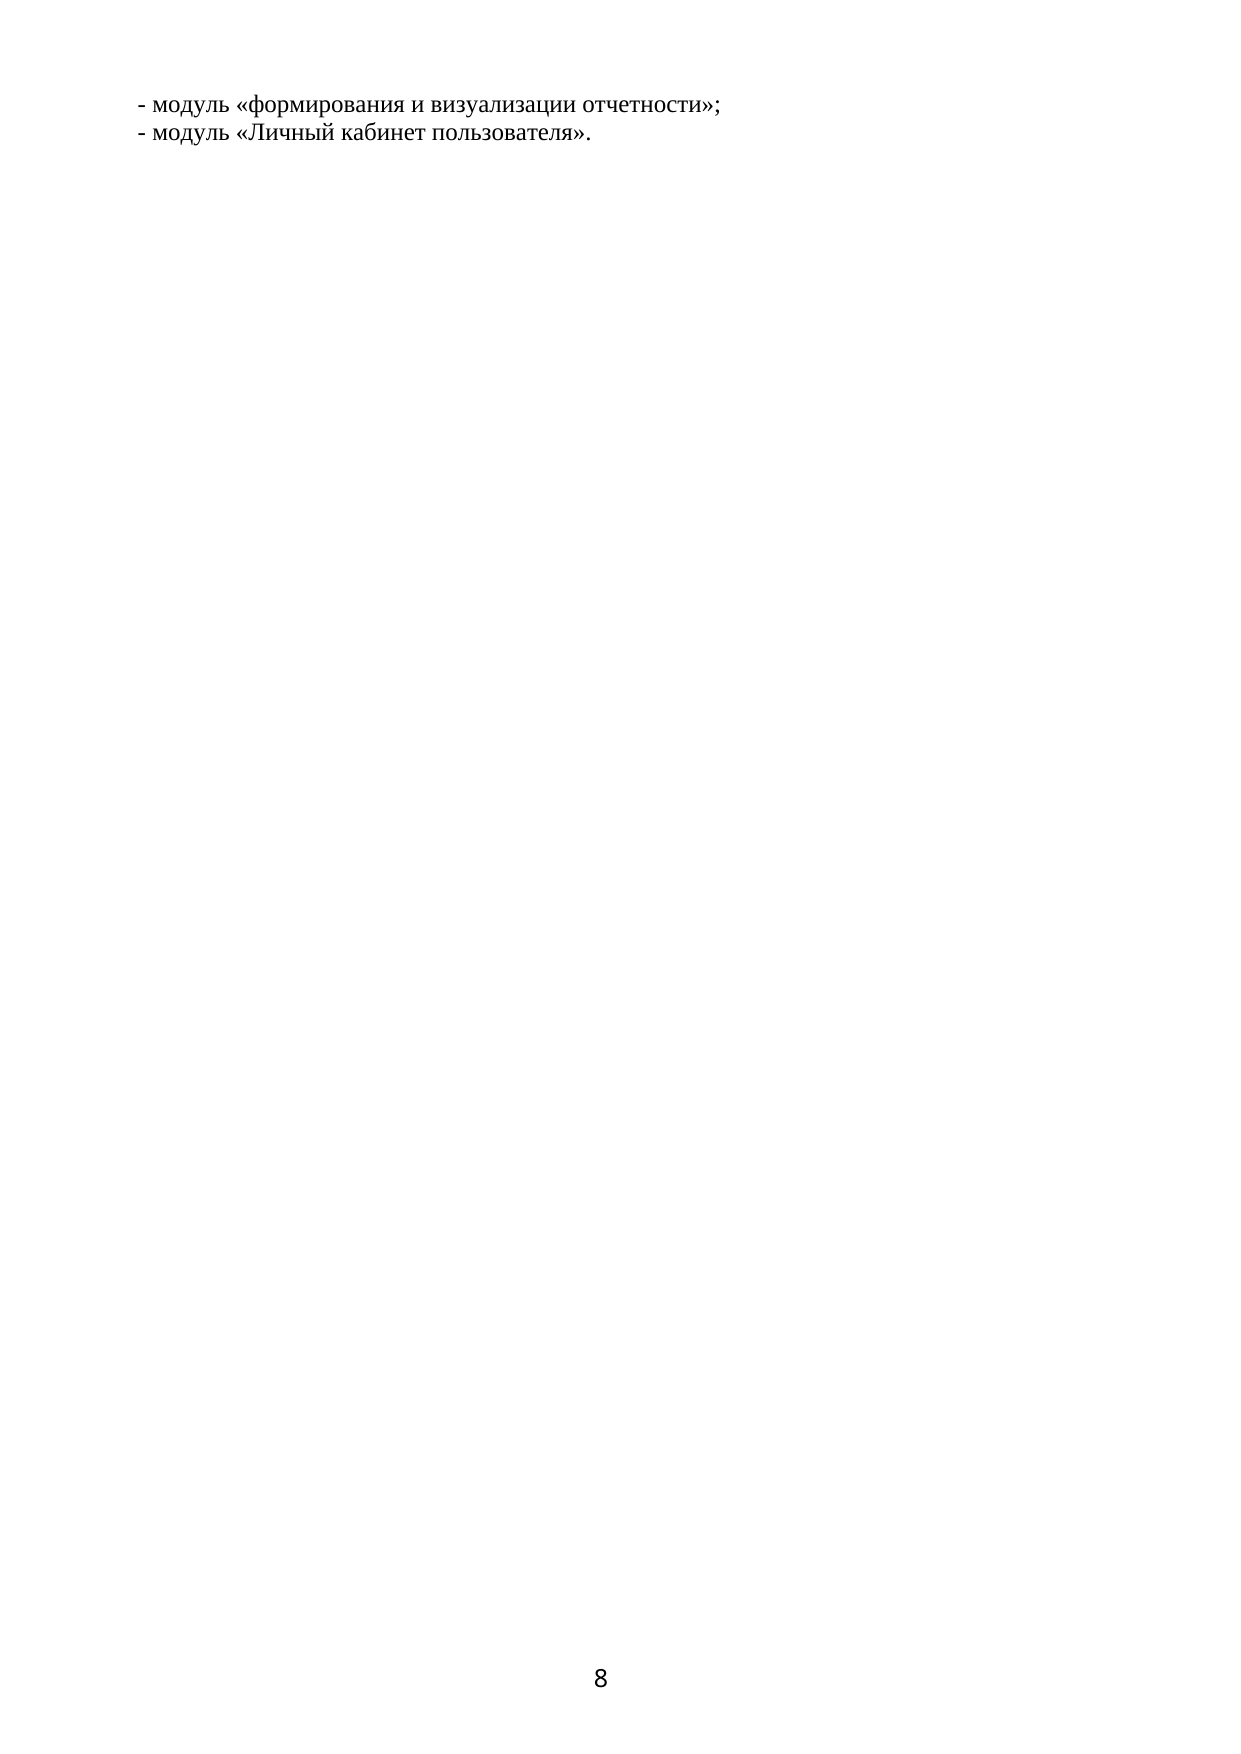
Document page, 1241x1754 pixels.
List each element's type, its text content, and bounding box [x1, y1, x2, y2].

text - модуль «Личный кабинет пользователя». [108, 117, 1123, 146]
text - модуль «формирования и визуализации отчетности»; [108, 89, 1123, 117]
